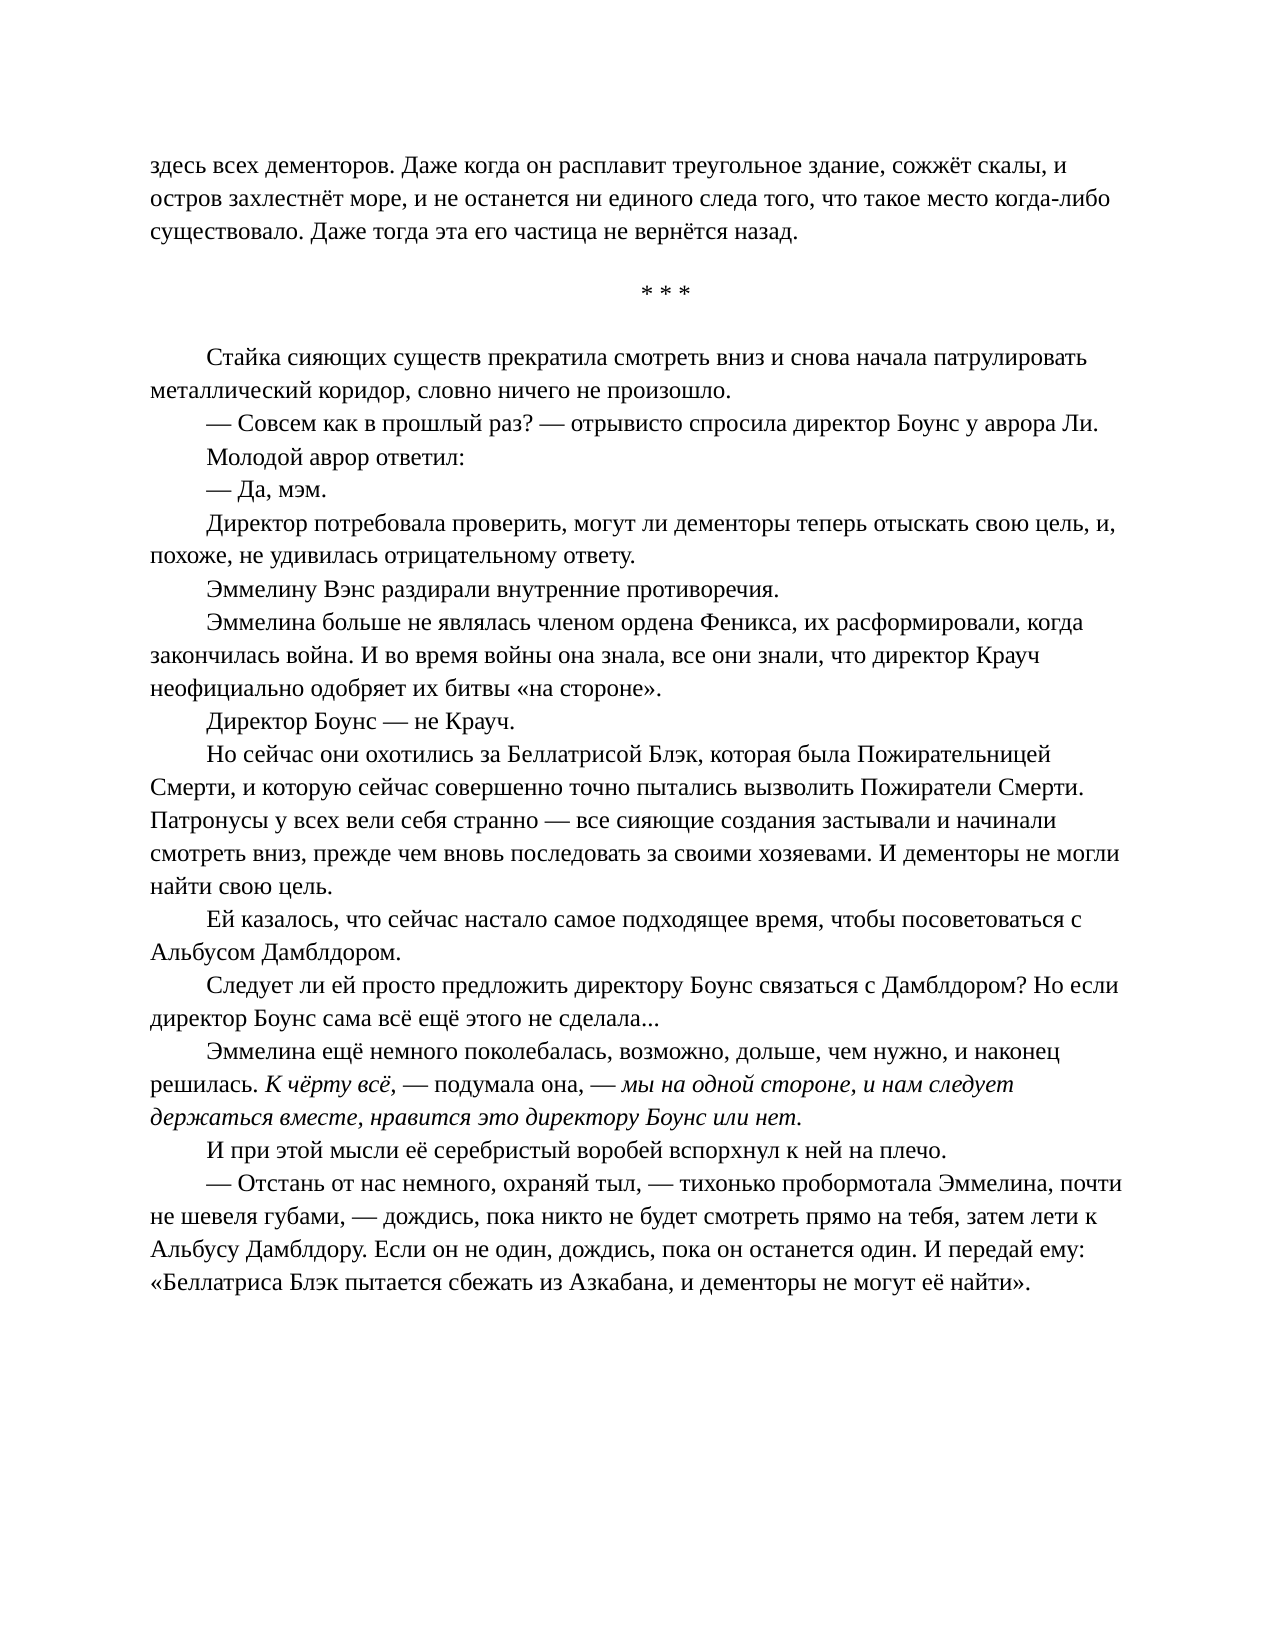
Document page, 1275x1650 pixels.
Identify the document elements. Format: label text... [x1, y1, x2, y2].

text — Да, мэм. [150, 474, 1125, 503]
text Директор потребовала проверить, могут ли дементоры теперь отыскать свою цель, и, похоже, не удивилась отрицательному ответу. [150, 508, 1125, 569]
text И при этой мысли её серебристый воробей вспорхнул к ней на плечо. [150, 1135, 1125, 1164]
text Стайка сияющих существ прекратила смотреть вниз и снова начала патрулировать металлический коридор, словно ничего не произошло. [150, 342, 1125, 404]
text Директор Боунс — не Крауч. [150, 706, 1125, 734]
text Эммелину Вэнс раздирали внутренние противоречия. [150, 574, 1125, 602]
text — Совсем как в прошлый раз? — отрывисто спросила директор Боунс у аврора Ли. [150, 408, 1125, 437]
text Эммелина больше не являлась членом ордена Феникса, их расформировали, когда закончилась война. И во время войны она знала, все они знали, что директор Крауч неофициально одобряет их битвы «на стороне». [150, 607, 1125, 701]
text — Отстань от нас немного, охраняй тыл, — тихонько пробормотала Эммелина, почти не шевеля губами, — дождись, пока никто не будет смотреть прямо на тебя, затем лети к Альбусу Дамблдору. Если он не один, дождись, пока он останется один. И передай ему: «Беллатриса Блэк пытается сбежать из Азкабана, и дементоры не могут её найти». [150, 1168, 1125, 1296]
text Молодой аврор ответил: [150, 442, 1125, 470]
text * * * [150, 279, 1125, 308]
text Но сейчас они охотились за Беллатрисой Блэк, которая была Пожирательницей Смерти, и которую сейчас совершенно точно пытались вызволить Пожиратели Смерти. Патронусы у всех вели себя странно — все сияющие создания застывали и начинали смотреть вниз, прежде чем вновь последовать за своими хозяевами. И дементоры не могли найти свою цель. [150, 739, 1125, 899]
text Следует ли ей просто предложить директору Боунс связаться с Дамблдором? Но если директор Боунс сама всё ещё этого не сделала... [150, 970, 1125, 1032]
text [150, 150, 1125, 245]
text Эммелина ещё немного поколебалась, возможно, дольше, чем нужно, и наконец решилась. К чёрту всё, — подумала она, — мы на одной стороне, и нам следует держаться вместе, нравится это директору Боунс или нет. [150, 1036, 1125, 1131]
text Ей казалось, что сейчас настало самое подходящее время, чтобы посоветоваться с Альбусом Дамблдором. [150, 904, 1125, 966]
